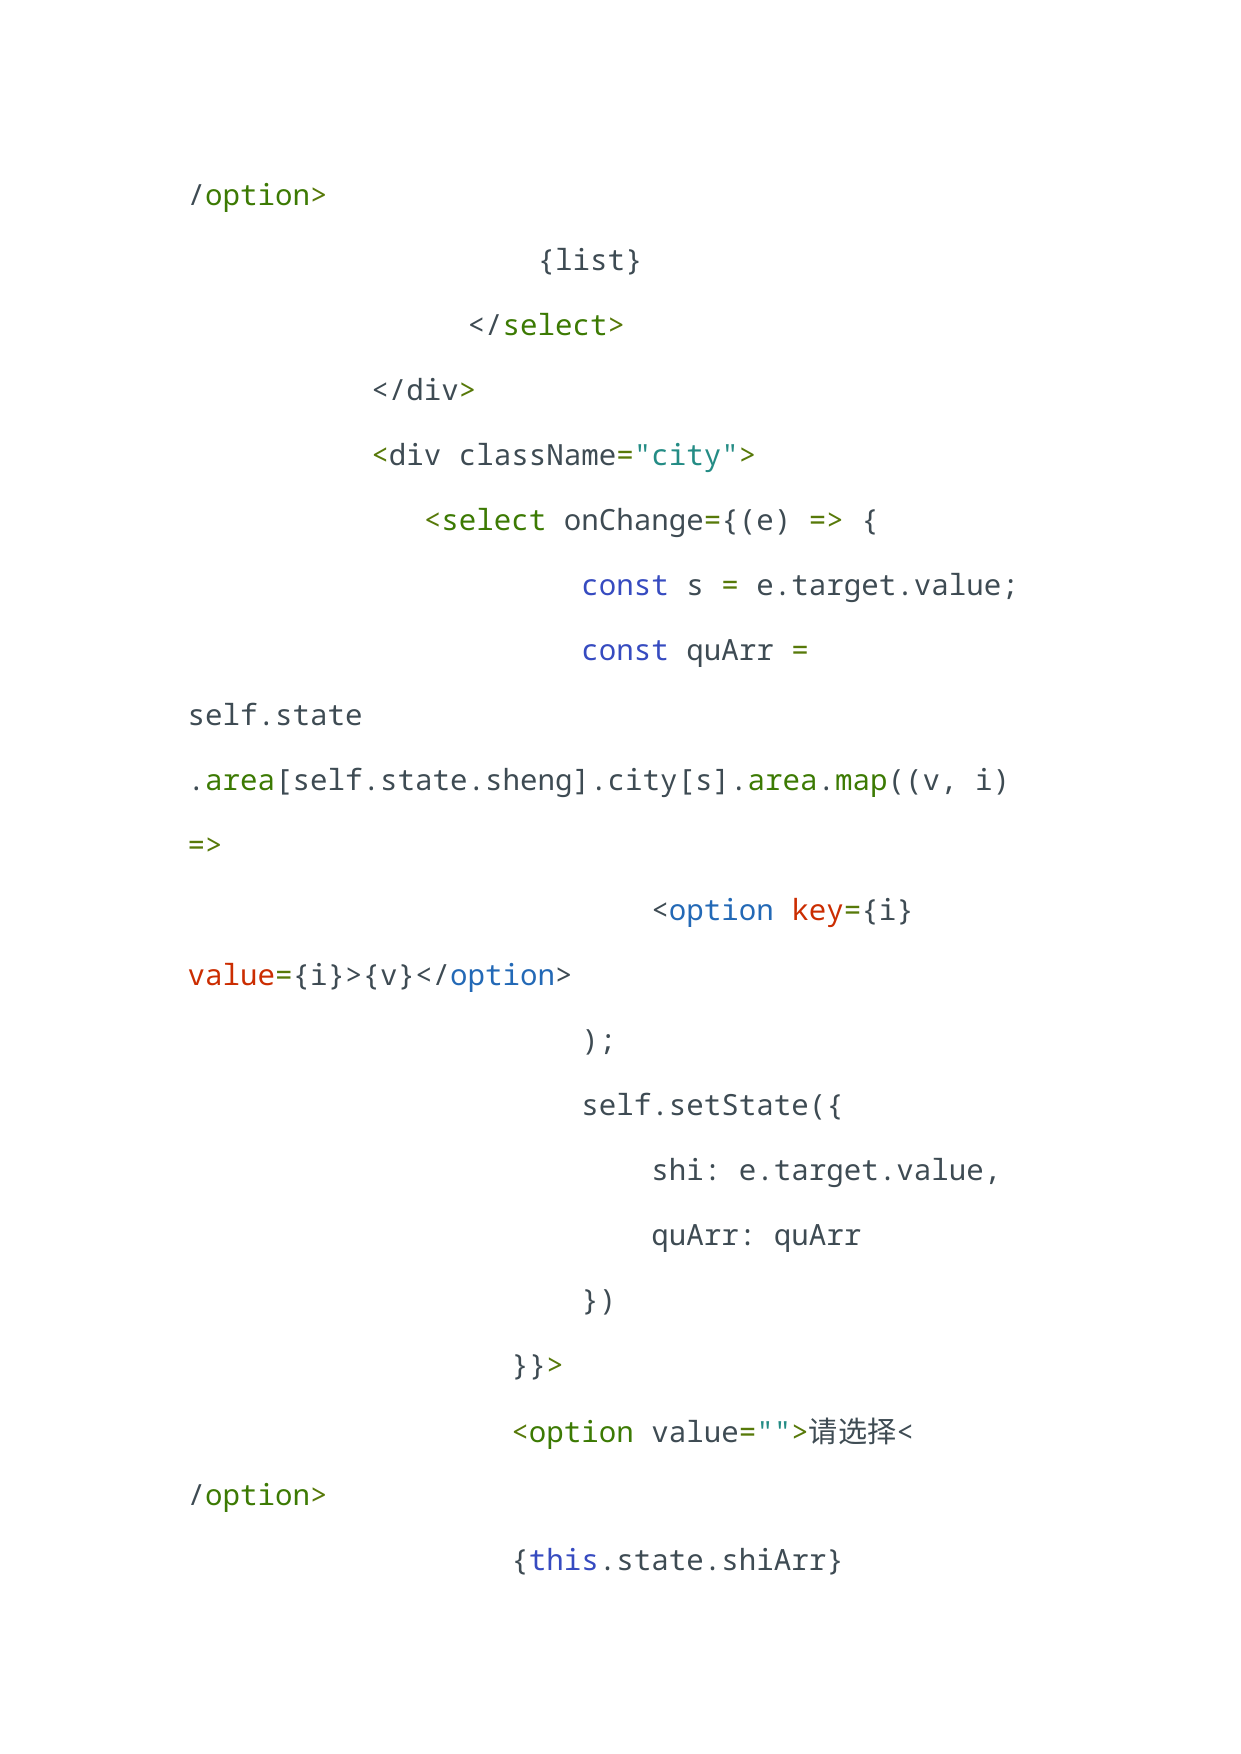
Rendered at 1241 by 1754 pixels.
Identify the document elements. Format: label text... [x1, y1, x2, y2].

text <option value="">请选择</option> [187, 1397, 1053, 1527]
text <div className="city"> [187, 422, 1053, 487]
text }) [187, 1267, 1053, 1332]
text shi: e.target.value, [187, 1137, 1053, 1202]
text <option key={i} value={i}>{v}</option> [187, 877, 1053, 1007]
text </div> [187, 357, 1053, 422]
text quArr: quArr [187, 1202, 1053, 1267]
text const s = e.target.value; [187, 552, 1053, 617]
text {this.state.shiArr} [187, 1527, 1053, 1592]
text </select> [187, 292, 1053, 357]
text <select onChange={(e) => { [187, 487, 1053, 552]
text const quArr = self.state.area[self.state.sheng].city[s].area.map((v, i) => [187, 617, 1053, 877]
text self.setState({ [187, 1072, 1053, 1137]
text }}> [187, 1332, 1053, 1397]
text ); [187, 1007, 1053, 1072]
text {list} [187, 227, 1053, 292]
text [187, 162, 1053, 227]
